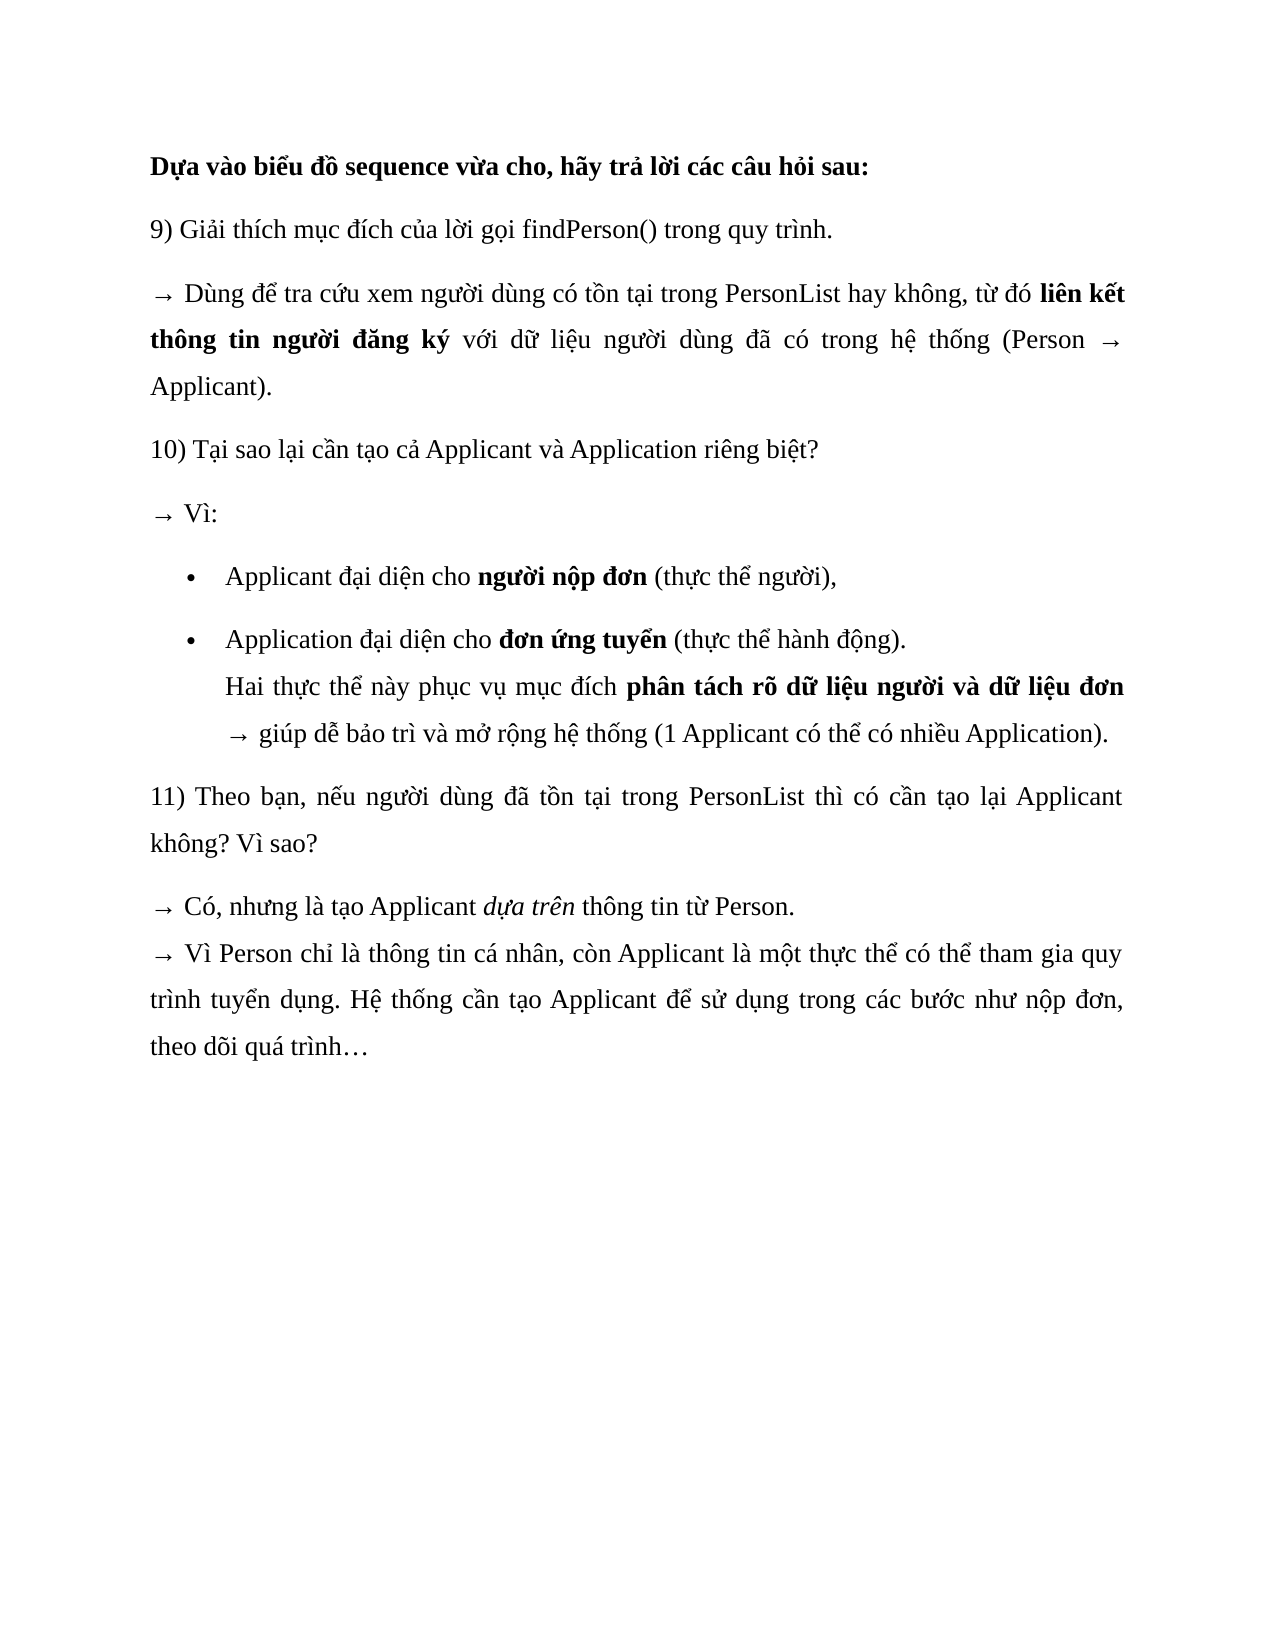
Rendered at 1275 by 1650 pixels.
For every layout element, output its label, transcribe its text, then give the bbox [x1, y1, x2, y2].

text → Vì: [150, 497, 1125, 528]
text Dựa vào biểu đồ sequence vừa cho, hãy trả lời các câu hỏi sau: [150, 150, 1125, 181]
text → Có, nhưng là tạo Applicant dựa trên thông tin từ Person. → Vì Person chỉ là thông tin cá nhân, còn Applicant là một thực thể có thể tham gia quy trình tuyển dụng. Hệ thống cần tạo Applicant để sử dụng trong các bước như nộp đơn, theo dõi quá trình… [150, 890, 1125, 1061]
text 9) Giải thích mục đích của lời gọi findPerson() trong quy trình. [150, 213, 1125, 244]
text 10) Tại sao lại cần tạo cả Applicant và Application riêng biệt? [150, 433, 1125, 464]
list Application đại diện cho đơn ứng tuyển (thực thể hành động). Hai thực thể này phục vụ mục đích phân tách rõ dữ liệu người và dữ liệu đơn → giúp dễ bảo trì và mở rộng hệ thống (1 Applicant có thể có nhiều Application). [187, 623, 1125, 748]
text 11) Theo bạn, nếu người dùng đã tồn tại trong PersonList thì có cần tạo lại Applicant không? Vì sao? [150, 780, 1125, 858]
text → Dùng để tra cứu xem người dùng có tồn tại trong PersonList hay không, từ đó liên kết thông tin người đăng ký với dữ liệu người dùng đã có trong hệ thống (Person → Applicant). [150, 277, 1125, 401]
list Applicant đại diện cho người nộp đơn (thực thể người), [187, 560, 1125, 591]
